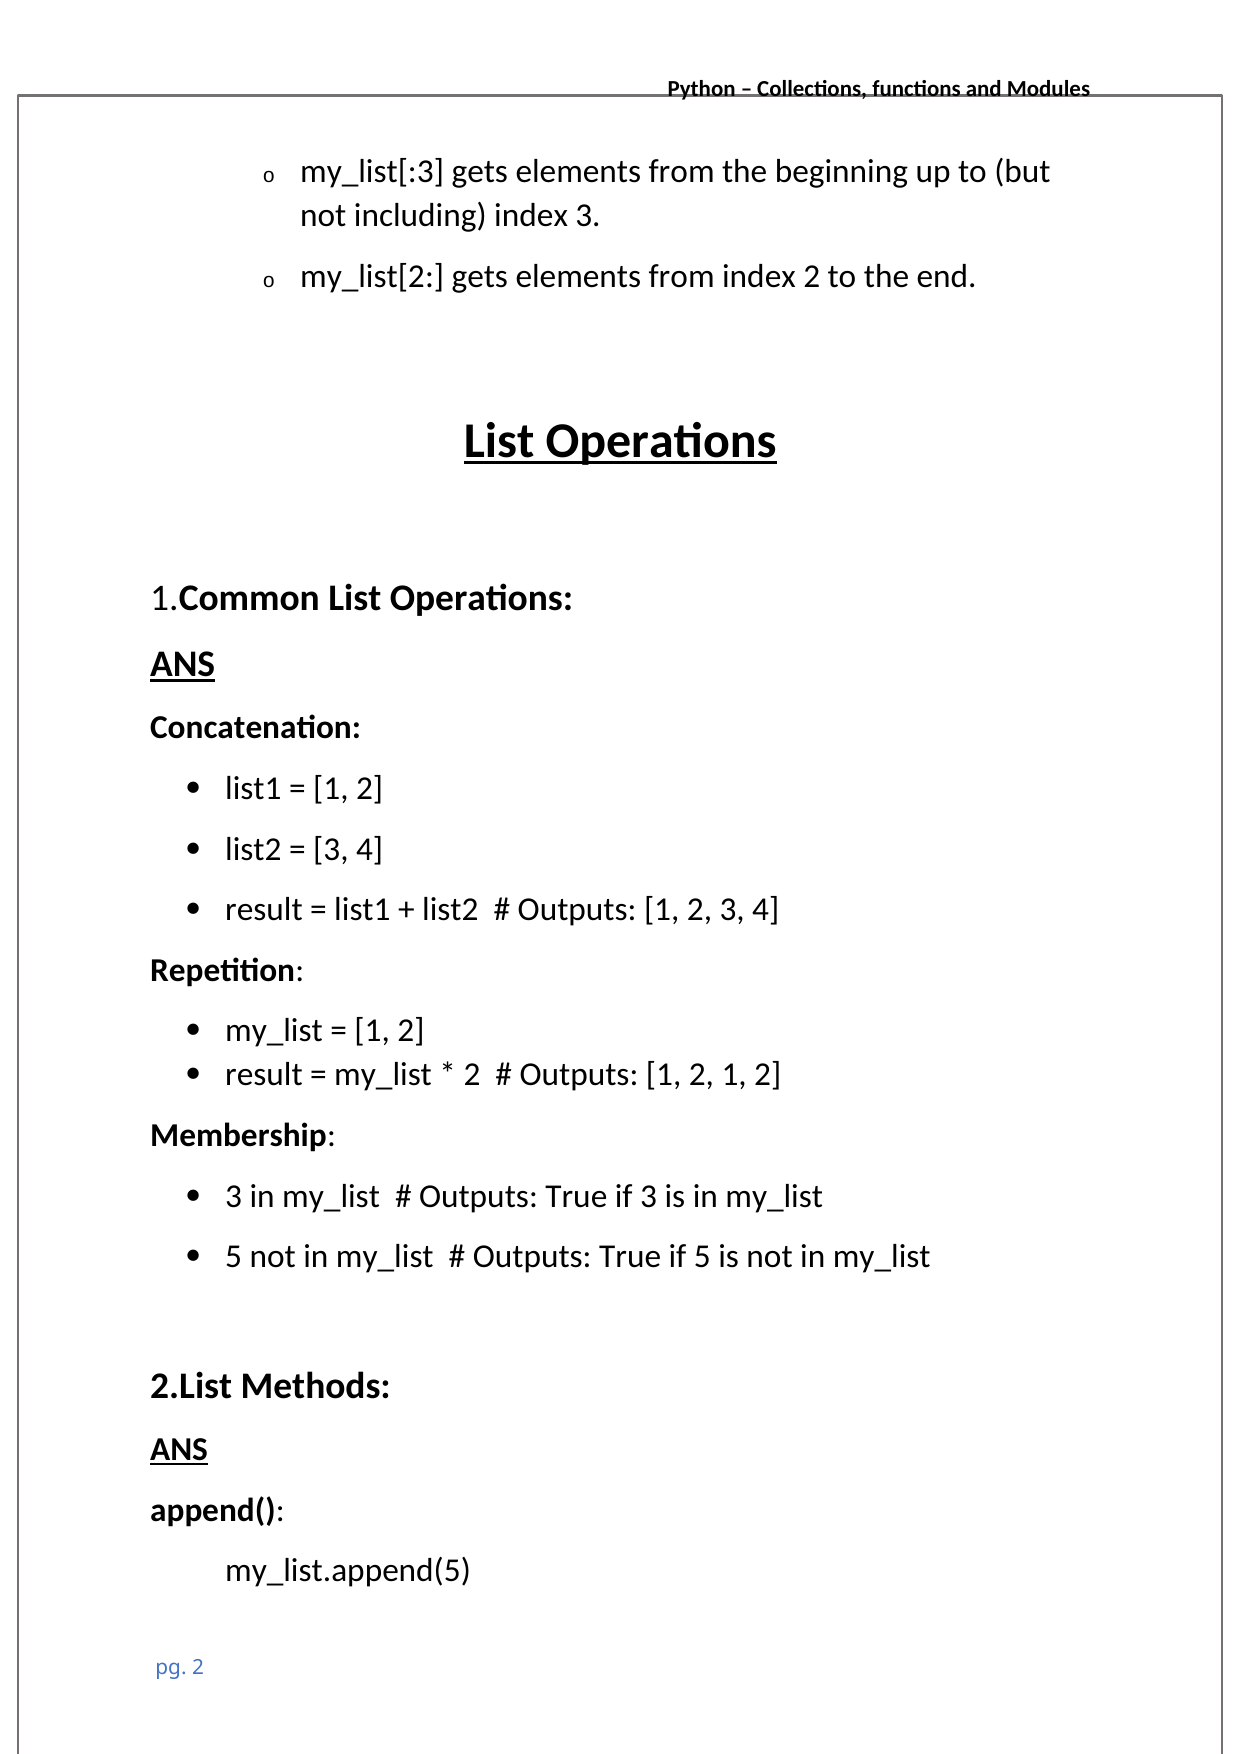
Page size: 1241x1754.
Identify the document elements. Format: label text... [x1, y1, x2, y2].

list result = list1 + list2 # Outputs: [1, 2, 3, 4] [187, 888, 1090, 929]
text append(): [150, 1489, 1090, 1529]
text 1.Common List Operations: [150, 574, 1090, 620]
list my_list[:3] gets elements from the beginning up to (but not including) index 3. [262, 150, 1090, 235]
text ANS [150, 1428, 1090, 1469]
list result = my_list * 2 # Outputs: [1, 2, 1, 2] [187, 1053, 1090, 1094]
text Concatenation: [150, 706, 1090, 747]
text List Operations [150, 409, 1090, 470]
text Membership: [150, 1114, 1090, 1155]
list my_list[2:] gets elements from index 2 to the end. [262, 254, 1090, 295]
list 3 in my_list # Outputs: True if 3 is in my_list [187, 1174, 1090, 1215]
list my_list = [1, 2] [187, 1009, 1090, 1050]
text ANS [150, 640, 1090, 686]
text my_list.append(5) [150, 1549, 1090, 1590]
text Repetition: [150, 949, 1090, 989]
list 5 not in my_list # Outputs: True if 5 is not in my_list [187, 1235, 1090, 1276]
list list1 = [1, 2] [187, 767, 1090, 808]
text 2.List Methods: [150, 1362, 1090, 1408]
list list2 = [3, 4] [187, 827, 1090, 868]
